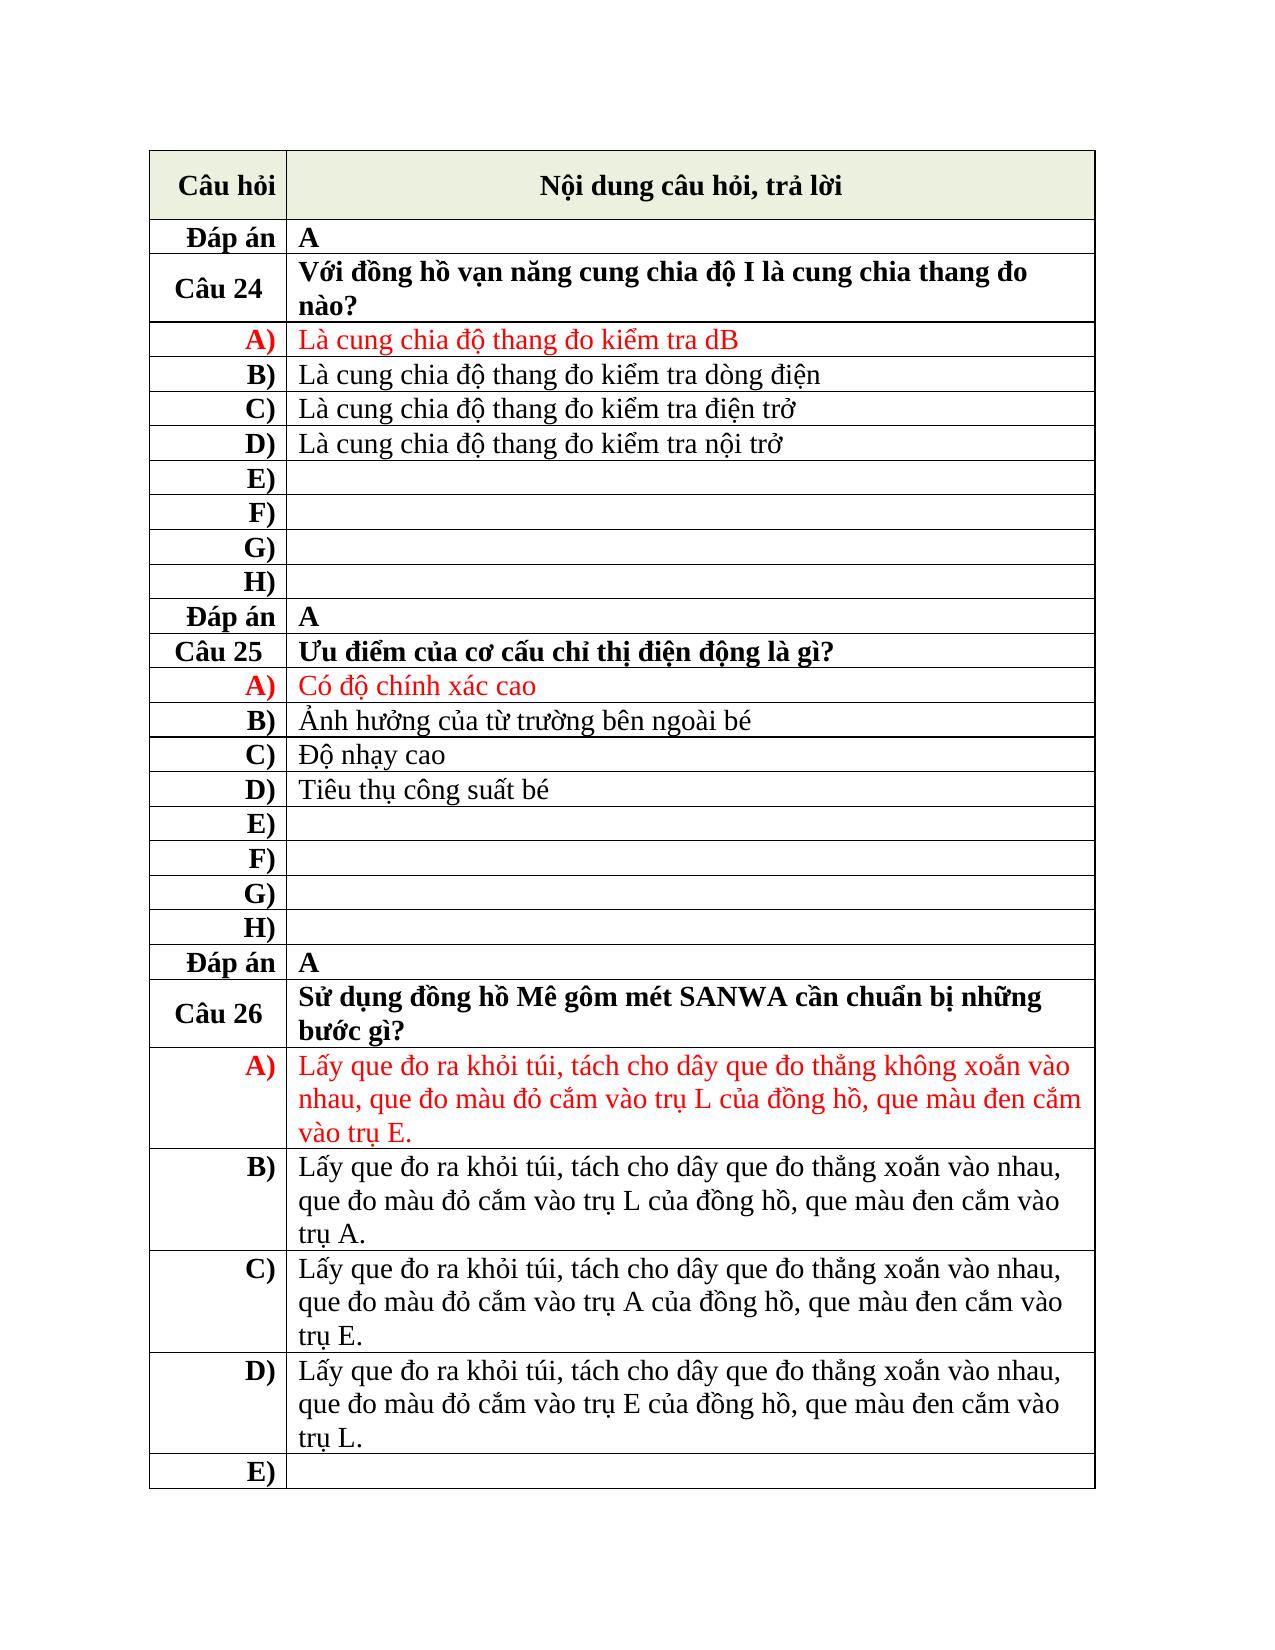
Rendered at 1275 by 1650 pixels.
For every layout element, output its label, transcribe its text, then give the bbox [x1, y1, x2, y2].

table_cell E) [150, 807, 286, 840]
table_cell Sử dụng đồng hồ Mê gôm mét SANWA cần chuẩn bị những bước gì? [287, 980, 1094, 1047]
table_cell A [287, 599, 1094, 633]
table_cell [287, 1454, 1094, 1488]
table_cell [287, 461, 1094, 494]
table_cell [287, 876, 1094, 909]
table_cell G) [150, 530, 286, 563]
table_cell Với đồng hồ vạn năng cung chia độ I là cung chia thang đo nào? [287, 254, 1094, 321]
table_cell Độ nhạy cao [287, 738, 1094, 771]
table_cell Câu 26 [150, 980, 286, 1047]
table_cell A) [150, 668, 286, 702]
table_cell C) [150, 392, 286, 425]
table_cell [287, 495, 1094, 529]
table_cell Lấy que đo ra khỏi túi, tách cho dây que đo thẳng xoắn vào nhau, que đo màu đỏ cắm vào trụ L của đồng hồ, que màu đen cắm vào trụ A. [287, 1149, 1094, 1250]
table_cell F) [150, 841, 286, 875]
table_cell E) [150, 1454, 286, 1488]
table_cell A [287, 945, 1094, 978]
table_cell D) [150, 426, 286, 460]
table_cell A) [150, 1048, 286, 1148]
table_cell Đáp án [150, 945, 286, 978]
table_cell H) [150, 910, 286, 944]
table_header Nội dung câu hỏi, trả lời [287, 151, 1094, 219]
table_cell C) [150, 738, 286, 771]
table_cell D) [150, 772, 286, 806]
table_cell A [287, 220, 1094, 253]
table_cell Là cung chia độ thang đo kiểm tra điện trở [287, 392, 1094, 425]
table_cell E) [150, 461, 286, 494]
table_cell Là cung chia độ thang đo kiểm tra dòng điện [287, 357, 1094, 391]
table_cell Đáp án [150, 599, 286, 633]
table_cell Ưu điểm của cơ cấu chỉ thị điện động là gì? [287, 634, 1094, 667]
table_cell Lấy que đo ra khỏi túi, tách cho dây que đo thẳng xoắn vào nhau, que đo màu đỏ cắm vào trụ E của đồng hồ, que màu đen cắm vào trụ L. [287, 1353, 1094, 1453]
table_cell Câu 25 [150, 634, 286, 667]
table_cell [287, 565, 1094, 598]
table_cell B) [150, 1149, 286, 1250]
table_cell Ảnh hưởng của từ trường bên ngoài bé [287, 703, 1094, 736]
table_cell F) [150, 495, 286, 529]
table_cell Câu 24 [150, 254, 286, 321]
table_cell G) [150, 876, 286, 909]
table_cell D) [150, 1353, 286, 1453]
table_cell Đáp án [150, 220, 286, 253]
table_cell B) [150, 703, 286, 736]
table_cell A) [150, 323, 286, 356]
table_cell Lấy que đo ra khỏi túi, tách cho dây que đo thẳng xoắn vào nhau, que đo màu đỏ cắm vào trụ A của đồng hồ, que màu đen cắm vào trụ E. [287, 1251, 1094, 1352]
table_cell C) [150, 1251, 286, 1352]
table_cell [287, 910, 1094, 944]
table_cell Là cung chia độ thang đo kiểm tra nội trở [287, 426, 1094, 460]
table_cell Tiêu thụ công suất bé [287, 772, 1094, 806]
table_cell H) [150, 565, 286, 598]
table_cell Là cung chia độ thang đo kiểm tra dB [287, 323, 1094, 356]
table_cell [287, 807, 1094, 840]
table_cell B) [150, 357, 286, 391]
table_cell Có độ chính xác cao [287, 668, 1094, 702]
table_cell [287, 530, 1094, 563]
table_cell [287, 841, 1094, 875]
table_header Câu hỏi [150, 151, 286, 219]
table_cell Lấy que đo ra khỏi túi, tách cho dây que đo thẳng không xoắn vào nhau, que đo màu đỏ cắm vào trụ L của đồng hồ, que màu đen cắm vào trụ E. [287, 1048, 1094, 1148]
